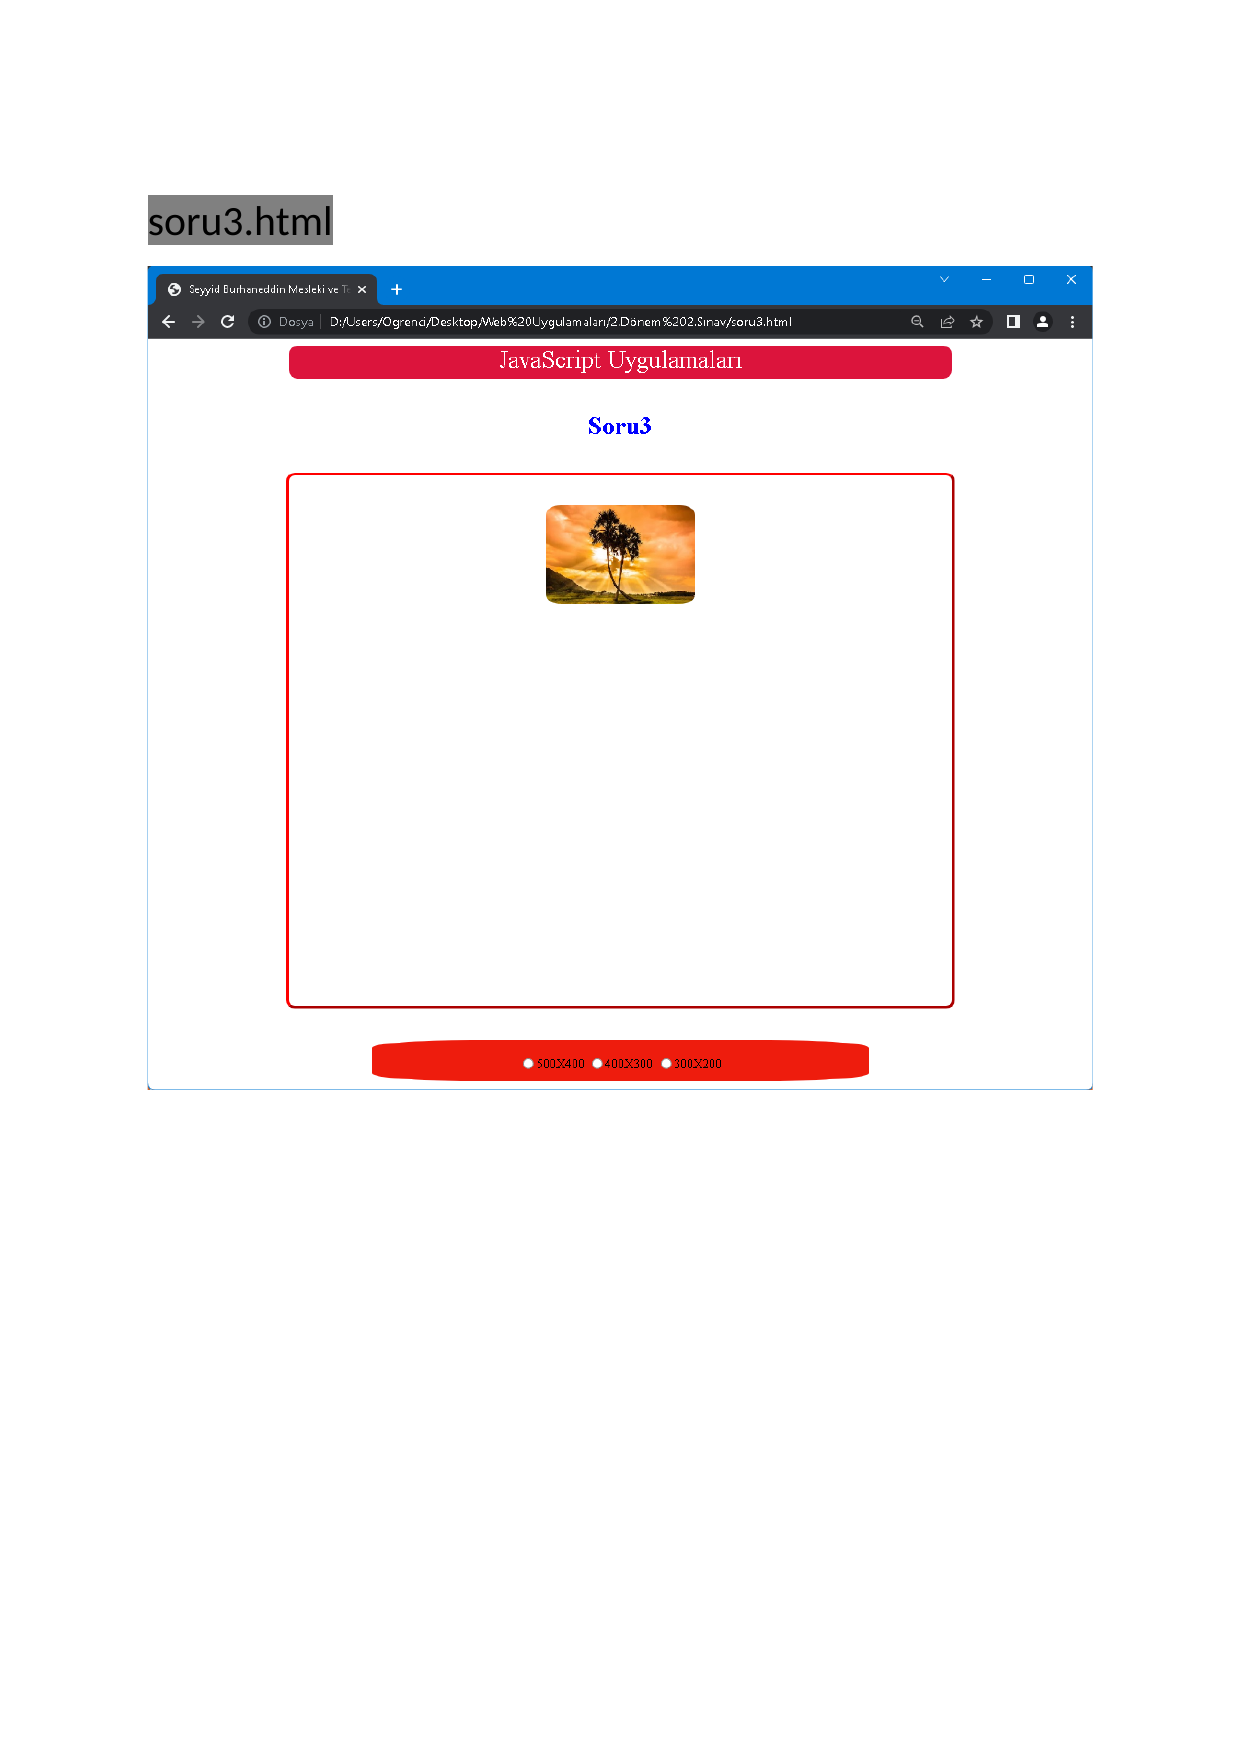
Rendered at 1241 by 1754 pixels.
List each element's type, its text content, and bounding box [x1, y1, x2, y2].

picture [147, 266, 1093, 1090]
text soru3.html [148, 194, 1093, 245]
